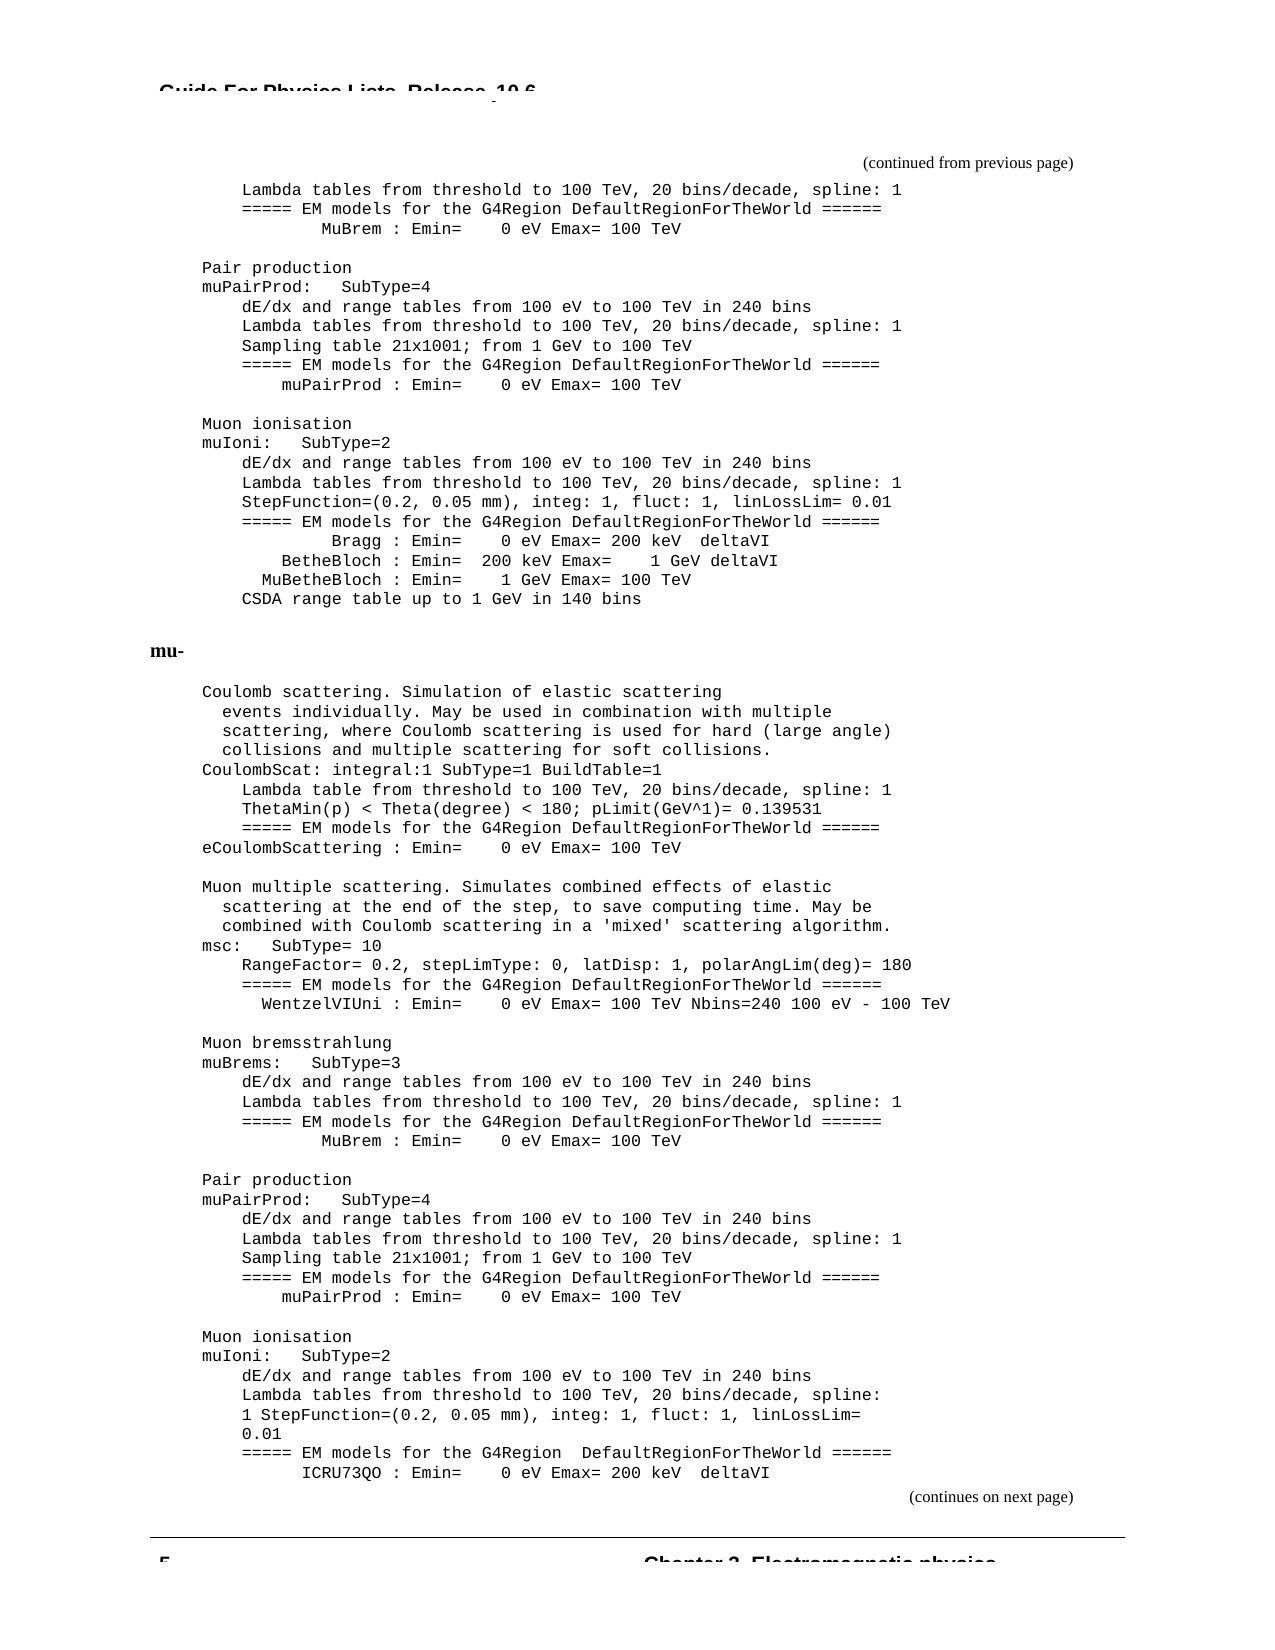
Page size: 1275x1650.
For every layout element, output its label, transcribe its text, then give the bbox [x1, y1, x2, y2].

text CoulombScat: integral:1 SubType=1 BuildTable=1 [202, 762, 1187, 780]
text events individually. May be used in combination with multiple scattering, where Coulomb scattering is used for hard (large angle) collisions and multiple scattering for soft collisions. [222, 703, 919, 761]
text Muon ionisation muIoni: SubType=2 [202, 1328, 391, 1366]
text Lambda tables from threshold to 100 TeV, 20 bins/decade, spline: 1 [242, 1094, 1187, 1112]
text ===== EM models for the G4Region DefaultRegionForTheWorld ====== MuBrem : Emin= 0 eV Emax= 100 TeV [242, 1113, 889, 1152]
text Muon multiple scattering. Simulates combined effects of elastic scattering at the end of the step, to save computing time. May be combined with Coulomb scattering in a 'mixed' scattering algorithm. [202, 879, 919, 936]
text (continues on next page) [137, 1487, 1073, 1506]
text (continued from previous page) [137, 153, 1073, 172]
text Lambda tables from threshold to 100 TeV, 20 bins/decade, spline: 1 Sampling table 21x1001; from 1 GeV to 100 TeV [242, 318, 959, 356]
text Lambda tables from threshold to 100 TeV, 20 bins/decade, spline: 1 Sampling table 21x1001; from 1 GeV to 100 TeV [242, 1231, 959, 1269]
text Lambda table from threshold to 100 TeV, 20 bins/decade, spline: 1 ThetaMin(p) < Theta(degree) < 180; pLimit(GeV^1)= 0.139531 [242, 781, 959, 819]
text ===== EM models for the G4Region DefaultRegionForTheWorld ====== muPairProd : Emin= 0 eV Emax= 100 TeV [242, 357, 889, 395]
text ===== EM models for the G4Region DefaultRegionForTheWorld ====== WentzelVIUni : Emin= 0 eV Emax= 100 TeV Nbins=240 100 eV - 100 TeV [242, 976, 959, 1015]
text dE/dx and range tables from 100 eV to 100 TeV in 240 bins [242, 298, 1187, 317]
text dE/dx and range tables from 100 eV to 100 TeV in 240 bins [242, 454, 1187, 473]
text RangeFactor= 0.2, stepLimType: 0, latDisp: 1, polarAngLim(deg)= 180 [242, 957, 1187, 976]
text Muon ionisation muIoni: SubType=2 [202, 416, 391, 454]
text Pair production muPairProd: SubType=4 [202, 1172, 431, 1210]
text ===== EM models for the G4Region DefaultRegionForTheWorld ====== eCoulombScattering : Emin= 0 eV Emax= 100 TeV [202, 820, 889, 858]
text dE/dx and range tables from 100 eV to 100 TeV in 240 bins [242, 1074, 1187, 1093]
text Lambda tables from threshold to 100 TeV, 20 bins/decade, spline: 1 StepFunction=(0.2, 0.05 mm), integ: 1, fluct: 1, linLossLim= 0.01 [242, 1387, 900, 1444]
text ICRU73QO : Emin= 0 eV Emax= 200 keV deltaVI [301, 1465, 1187, 1483]
text ===== EM models for the G4Region DefaultRegionForTheWorld ====== Bragg : Emin= 0 eV Emax= 200 keV deltaVI [242, 513, 889, 551]
text ===== EM models for the G4Region DefaultRegionForTheWorld ====== muPairProd : Emin= 0 eV Emax= 100 TeV [242, 1269, 889, 1308]
text ===== EM models for the G4Region DefaultRegionForTheWorld ====== MuBrem : Emin= 0 eV Emax= 100 TeV [242, 201, 889, 239]
text msc: SubType= 10 [202, 937, 1187, 956]
text ===== EM models for the G4Region DefaultRegionForTheWorld ====== [242, 1445, 1187, 1464]
text Pair production muPairProd: SubType=4 [202, 259, 431, 298]
text Lambda tables from threshold to 100 TeV, 20 bins/decade, spline: 1 [242, 181, 1187, 200]
text Coulomb scattering. Simulation of elastic scattering [202, 683, 1187, 702]
text Muon bremsstrahlung muBrems: SubType=3 [202, 1035, 401, 1073]
subtitle mu- [150, 638, 186, 662]
text dE/dx and range tables from 100 eV to 100 TeV in 240 bins [242, 1211, 1187, 1230]
text Lambda tables from threshold to 100 TeV, 20 bins/decade, spline: 1 StepFunction=(0.2, 0.05 mm), integ: 1, fluct: 1, linLossLim= 0.01 [242, 474, 1080, 512]
text BetheBloch : Emin= 200 keV Emax= 1 GeV deltaVI MuBetheBloch : Emin= 1 GeV Emax= 100 TeV [262, 552, 790, 590]
text dE/dx and range tables from 100 eV to 100 TeV in 240 bins [242, 1367, 1187, 1386]
text CSDA range table up to 1 GeV in 140 bins [242, 591, 1187, 610]
